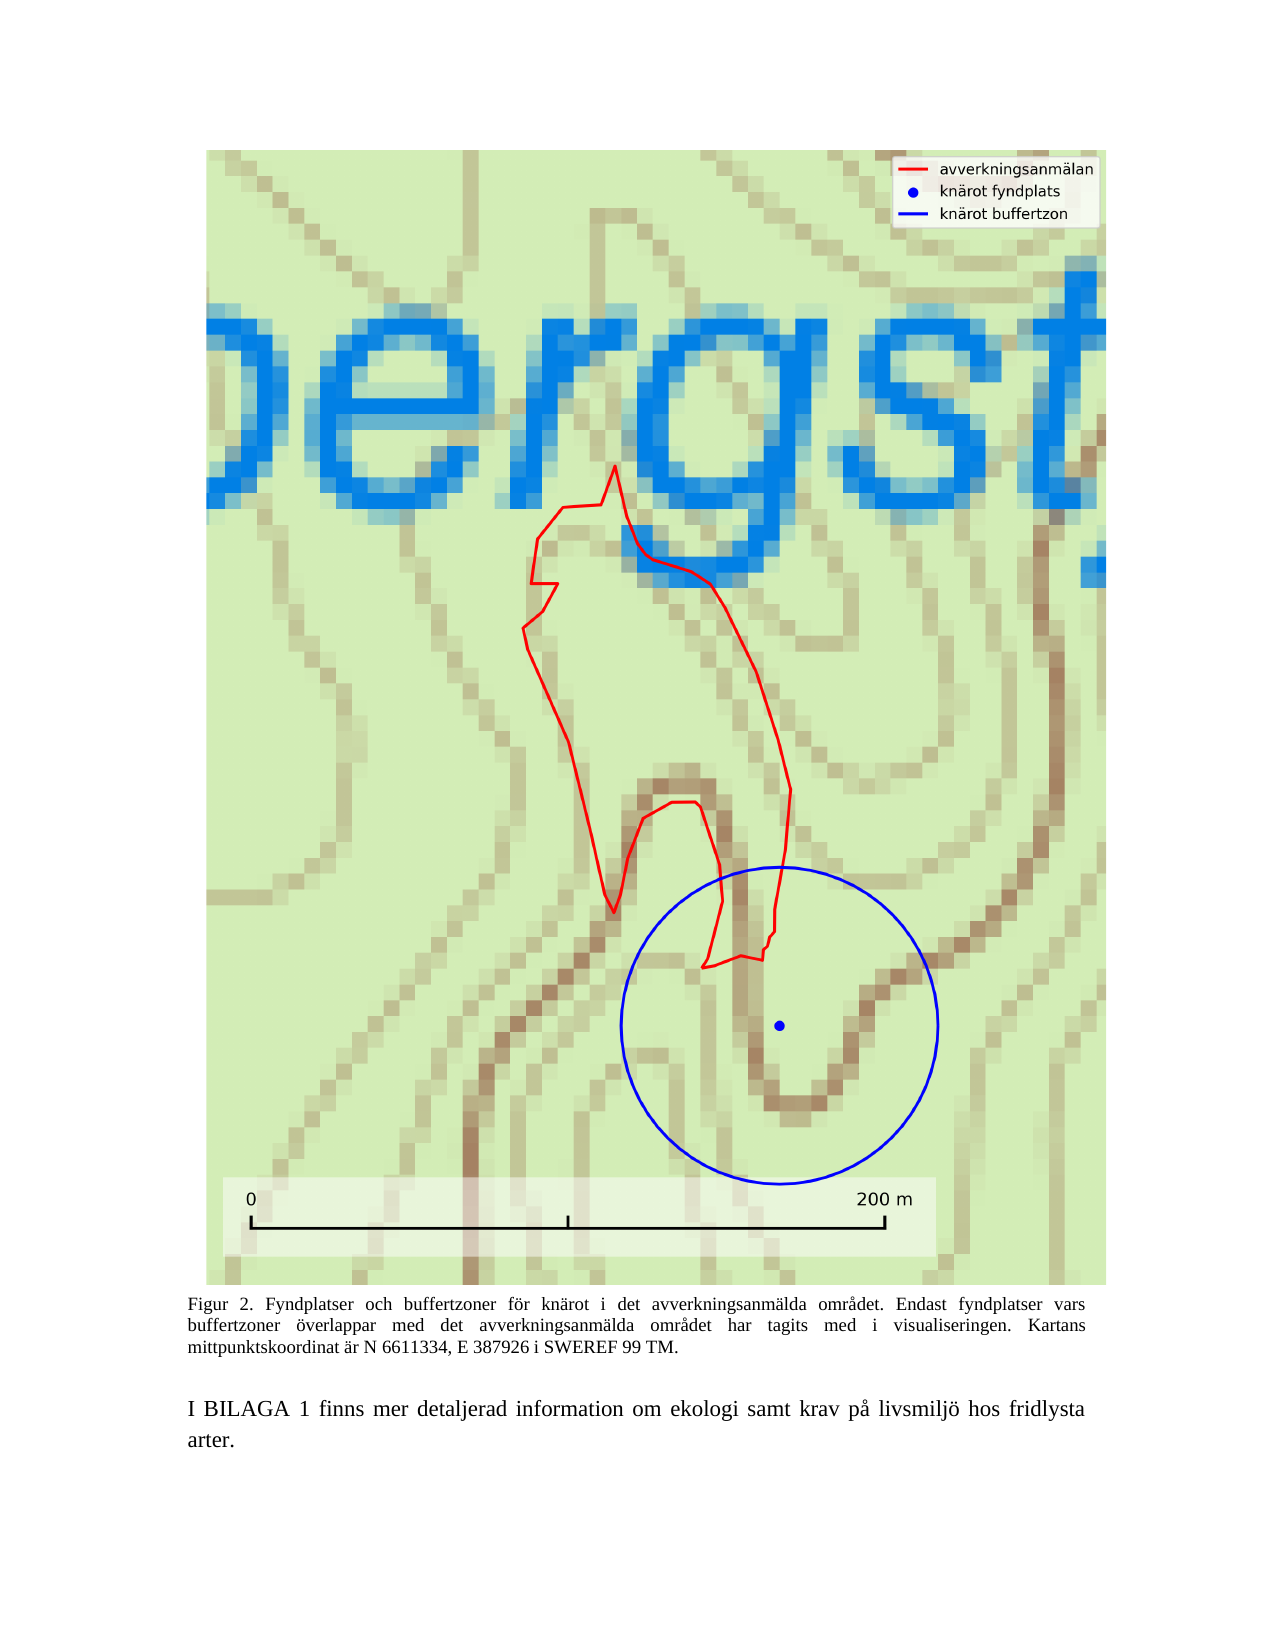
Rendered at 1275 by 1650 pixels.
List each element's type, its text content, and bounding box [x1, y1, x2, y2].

picture [206, 150, 1107, 1285]
text I BILAGA 1 finns mer detaljerad information om ekologi samt krav på livsmiljö hos fridlysta arter. [187, 1395, 1087, 1452]
text Figur 2. Fyndplatser och buffertzoner för knärot i det avverkningsanmälda området. Endast fyndplatser vars buffertzoner överlappar med det avverkningsanmälda området har tagits med i visualiseringen. Kartans mittpunktskoordinat är N 6611334, E 387926 i SWEREF 99 TM. [187, 1292, 1087, 1357]
